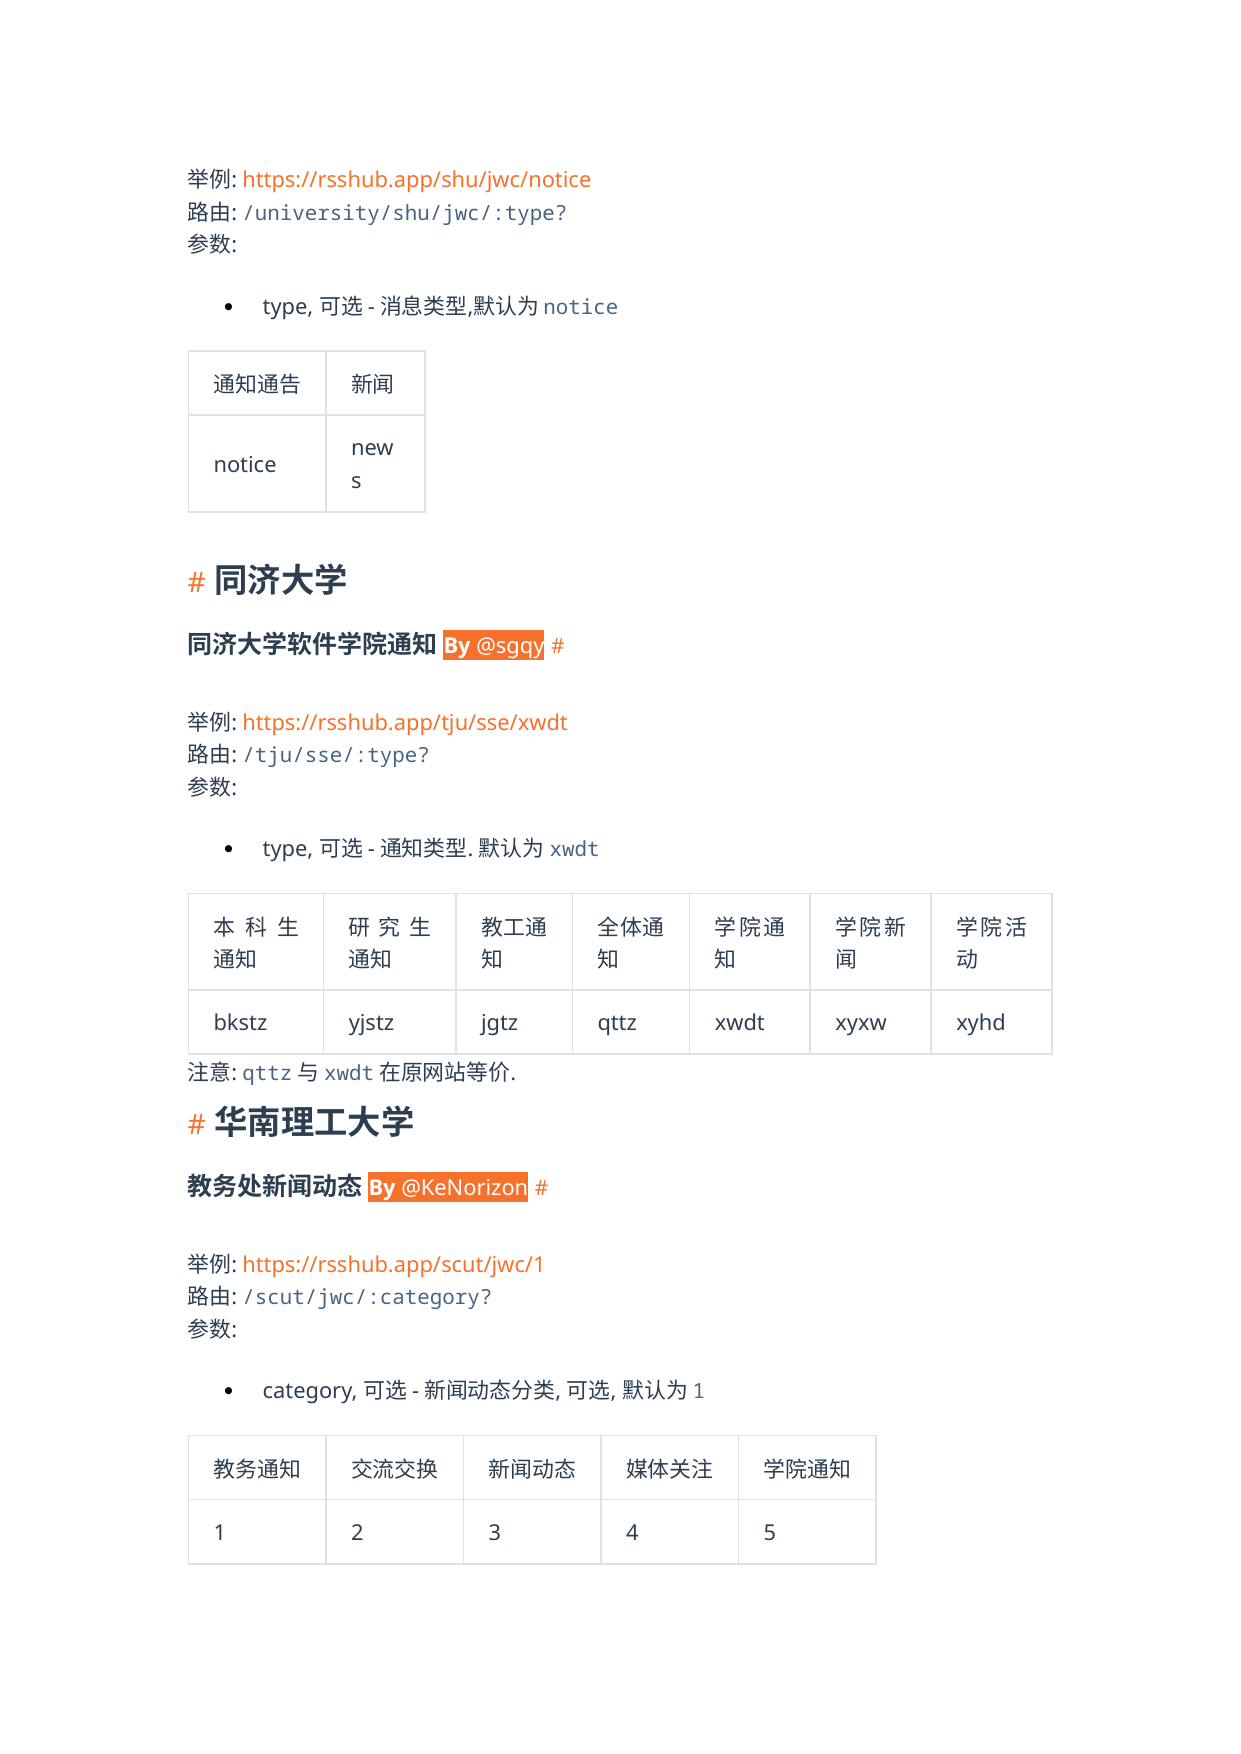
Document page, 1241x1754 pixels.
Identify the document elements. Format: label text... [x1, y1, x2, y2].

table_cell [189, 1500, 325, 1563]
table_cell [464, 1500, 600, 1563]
text 举例: https://rsshub.app/scut/jwc/1 [187, 1246, 1053, 1279]
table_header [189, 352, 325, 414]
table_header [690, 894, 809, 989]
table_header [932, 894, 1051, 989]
text 参数: [187, 227, 1053, 259]
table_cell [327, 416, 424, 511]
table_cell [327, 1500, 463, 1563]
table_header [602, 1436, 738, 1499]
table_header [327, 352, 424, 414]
text 举例: https://rsshub.app/tju/sse/xwdt [187, 704, 1053, 737]
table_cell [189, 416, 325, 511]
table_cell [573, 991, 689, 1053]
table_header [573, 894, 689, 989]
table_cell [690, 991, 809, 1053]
text 路由: /university/shu/jwc/:type? [187, 194, 1053, 227]
list type, 可选 - 通知类型. 默认为 xwdt [225, 831, 1053, 863]
subtitle # 华南理工大学 [187, 1087, 1053, 1152]
text 参数: [187, 769, 1053, 802]
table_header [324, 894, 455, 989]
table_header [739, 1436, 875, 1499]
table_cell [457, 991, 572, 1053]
text 路由: /scut/jwc/:category? [187, 1279, 1053, 1311]
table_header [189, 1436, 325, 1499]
list type, 可选 - 消息类型,默认为notice [225, 289, 1053, 321]
text 举例: https://rsshub.app/shu/jwc/notice [187, 162, 1053, 194]
text 参数: [187, 1311, 1053, 1344]
subtitle 同济大学软件学院通知 By @sgqy # [187, 610, 1053, 675]
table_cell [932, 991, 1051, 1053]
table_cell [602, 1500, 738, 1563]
text 路由: /tju/sse/:type? [187, 737, 1053, 769]
text 注意: qttz 与 xwdt 在原网站等价. [187, 1055, 1053, 1087]
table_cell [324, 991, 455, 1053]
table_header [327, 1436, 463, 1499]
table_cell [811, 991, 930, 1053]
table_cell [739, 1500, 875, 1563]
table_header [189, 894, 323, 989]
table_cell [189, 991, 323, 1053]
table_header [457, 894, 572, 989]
subtitle 教务处新闻动态 By @KeNorizon # [187, 1152, 1053, 1217]
list category, 可选 - 新闻动态分类, 可选, 默认为 1 [225, 1373, 1053, 1406]
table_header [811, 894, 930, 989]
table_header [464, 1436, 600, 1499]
subtitle # 同济大学 [187, 545, 1053, 610]
